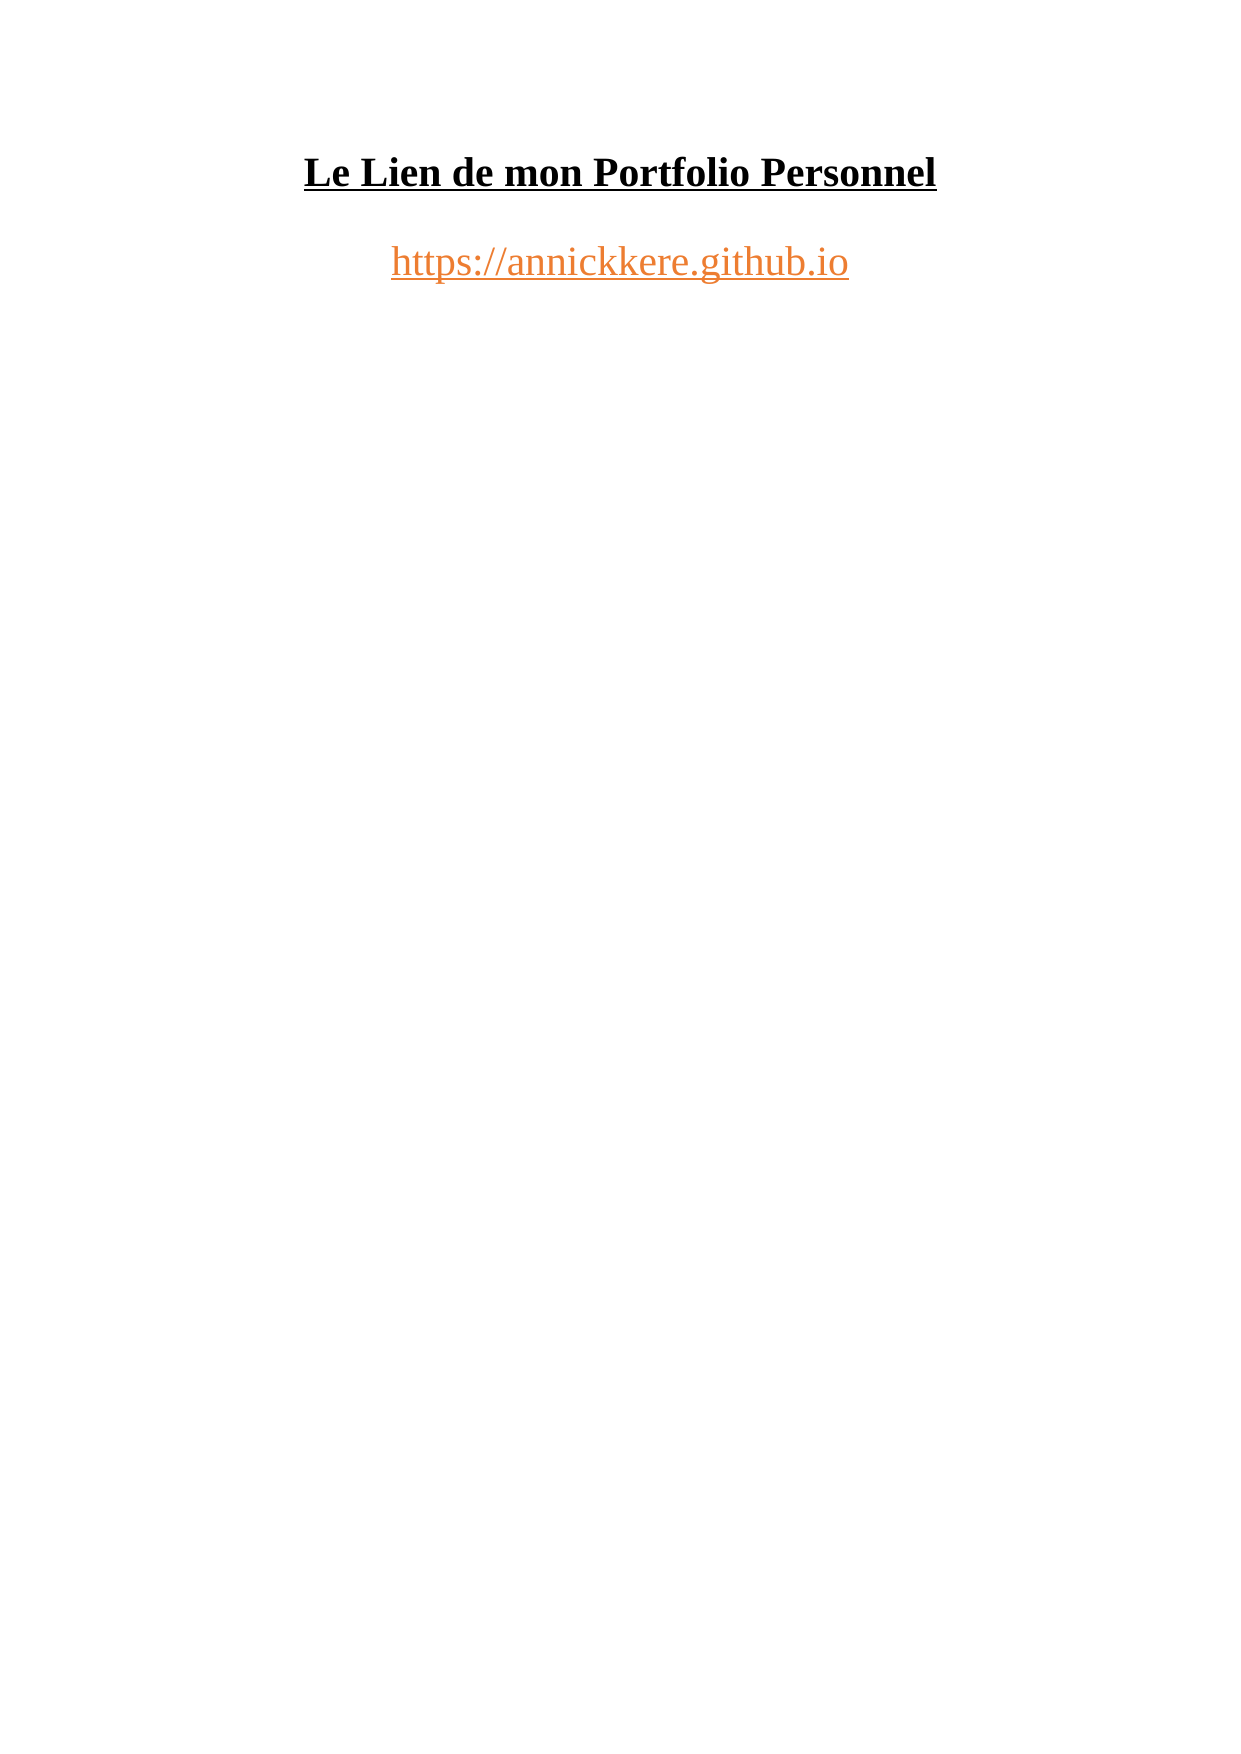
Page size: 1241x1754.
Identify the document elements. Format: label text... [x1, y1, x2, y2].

text Le Lien de mon Portfolio Personnel [148, 148, 1093, 196]
text https://annickkere.github.io [148, 236, 1093, 284]
